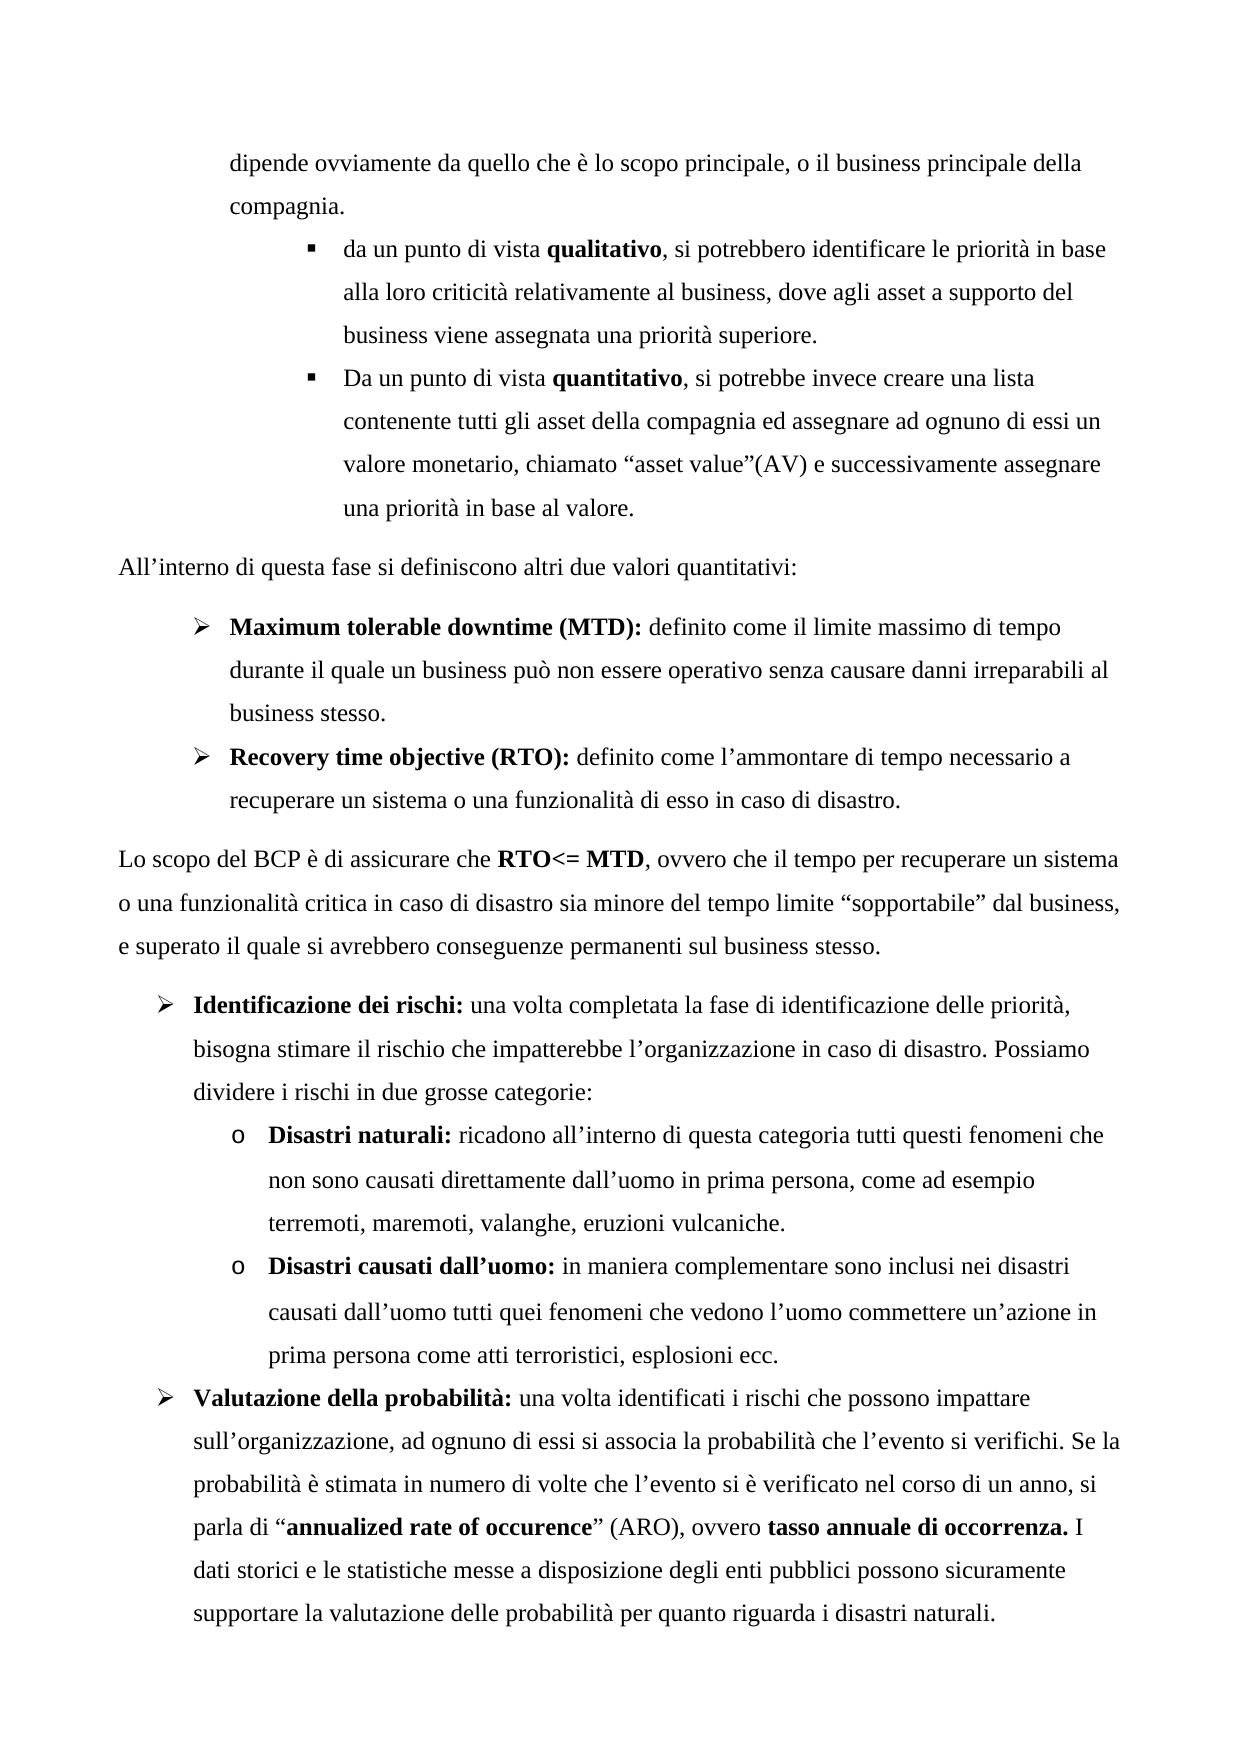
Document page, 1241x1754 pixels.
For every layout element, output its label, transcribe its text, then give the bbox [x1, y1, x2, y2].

text Lo scopo del BCP è di assicurare che RTO<= MTD, ovvero che il tempo per recuperare un sistema o una funzionalità critica in caso di disastro sia minore del tempo limite “sopportabile” dal business, e superato il quale si avrebbero conseguenze permanenti sul business stesso. [118, 844, 1122, 959]
list Da un punto di vista quantitativo, si potrebbe invece creare una lista contenente tutti gli asset della compagnia ed assegnare ad ognuno di essi un valore monetario, chiamato “asset value”(AV) e successivamente assegnare una priorità in base al valore. [306, 363, 1122, 521]
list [192, 148, 1122, 219]
list Identificazione dei rischi: una volta completata la fase di identificazione delle priorità, bisogna stimare il rischio che impatterebbe l’organizzazione in caso di disastro. Possiamo dividere i rischi in due grosse categorie: [156, 991, 1122, 1106]
list Maximum tolerable downtime (MTD): definito come il limite massimo di tempo durante il quale un business può non essere operativo senza causare danni irreparabili al business stesso. [192, 612, 1122, 727]
list Recovery time objective (RTO): definito come l’ammontare di tempo necessario a recuperare un sistema o una funzionalità di esso in caso di disastro. [192, 742, 1122, 813]
list Disastri causati dall’uomo: in maniera complementare sono inclusi nei disastri causati dall’uomo tutti quei fenomeni che vedono l’uomo commettere un’azione in prima persona come atti terroristici, esplosioni ecc. [231, 1251, 1122, 1368]
text All’interno di questa fase si definiscono altri due valori quantitativi: [118, 552, 1122, 581]
list Valutazione della probabilità: una volta identificati i rischi che possono impattare sull’organizzazione, ad ognuno di essi si associa la probabilità che l’evento si verifichi. Se la probabilità è stimata in numero di volte che l’evento si è verificato nel corso di un anno, si parla di “annualized rate of occurence” (ARO), ovvero tasso annuale di occorrenza. I dati storici e le statistiche messe a disposizione degli enti pubblici possono sicuramente supportare la valutazione delle probabilità per quanto riguarda i disastri naturali. [156, 1383, 1122, 1627]
list da un punto di vista qualitativo, si potrebbero identificare le priorità in base alla loro criticità relativamente al business, dove agli asset a supporto del business viene assegnata una priorità superiore. [306, 234, 1122, 349]
list Disastri naturali: ricadono all’interno di questa categoria tutti questi fenomeni che non sono causati direttamente dall’uomo in prima persona, come ad esempio terremoti, maremoti, valanghe, eruzioni vulcaniche. [231, 1120, 1122, 1237]
